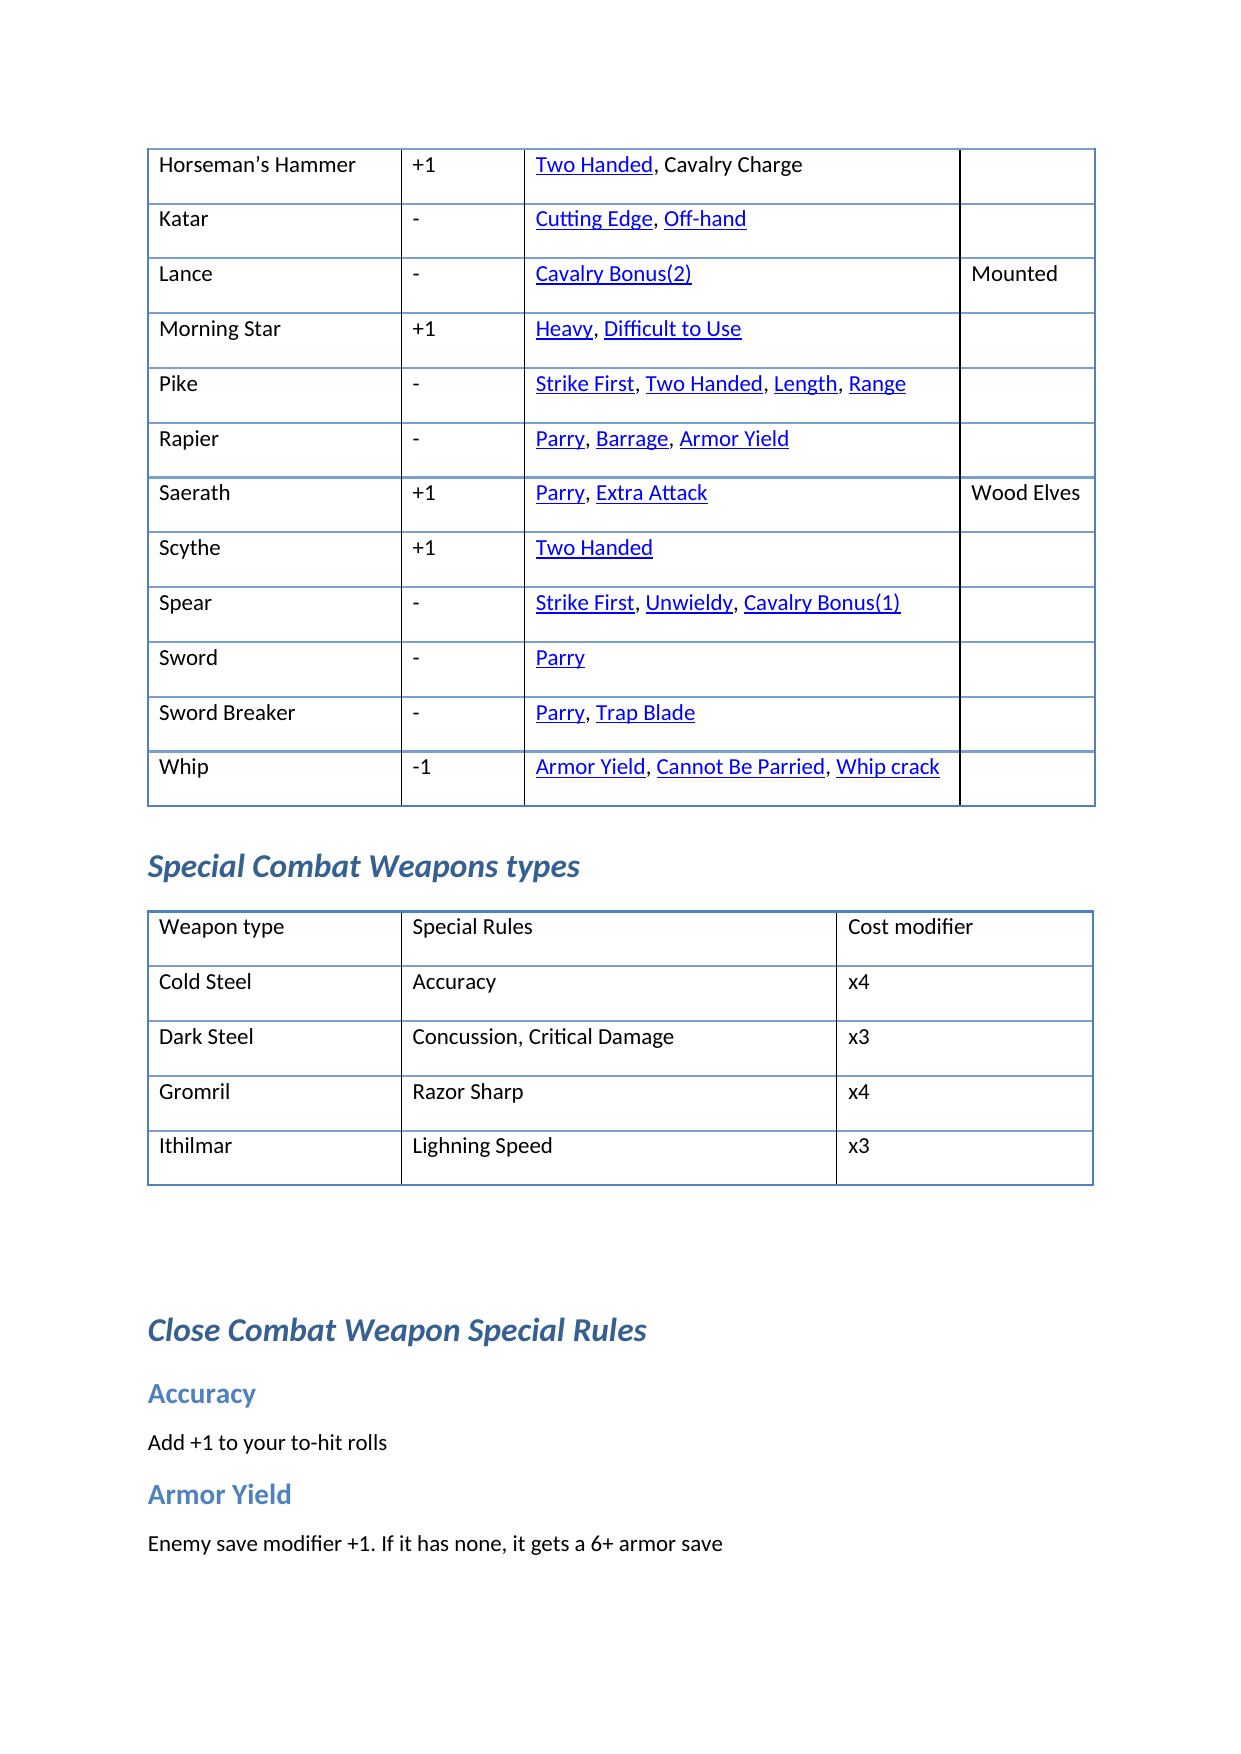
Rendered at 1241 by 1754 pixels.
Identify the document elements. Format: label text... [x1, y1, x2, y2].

table_cell +1 [402, 479, 524, 531]
table_cell Katar [149, 205, 401, 257]
table_cell [961, 205, 1094, 257]
table_header Cost modifier [837, 913, 1092, 965]
text Close Combat Weapon Special Rules [148, 1309, 1093, 1350]
table_header Weapon type [149, 913, 401, 965]
table_cell x3 [837, 1132, 1092, 1184]
table_cell [961, 753, 1094, 805]
table_cell Sword Breaker [149, 698, 401, 750]
text Accuracy [148, 1375, 1093, 1411]
table_cell +1 [402, 314, 524, 367]
table_cell Cavalry Bonus(2) [525, 259, 959, 312]
table_cell Two Handed [525, 533, 959, 586]
table_cell Whip [149, 753, 401, 805]
table_cell Scythe [149, 533, 401, 586]
table_cell Mounted [961, 259, 1094, 312]
text Enemy save modifier +1. If it has none, it gets a 6+ armor save [148, 1529, 1093, 1557]
table_cell [961, 150, 1094, 202]
table_cell Lighning Speed [402, 1132, 836, 1184]
table_cell Parry, Trap Blade [525, 698, 959, 750]
table_cell Pike [149, 369, 401, 422]
table_cell Two Handed, Cavalry Charge [525, 150, 959, 202]
table_cell Armor Yield, Cannot Be Parried, Whip crack [525, 753, 959, 805]
text Special Combat Weapons types [148, 845, 1093, 885]
table_cell [961, 424, 1094, 476]
table_cell [961, 314, 1094, 367]
table_cell x4 [837, 1077, 1092, 1129]
table_cell +1 [402, 150, 524, 202]
table_cell - [402, 424, 524, 476]
text Armor Yield [148, 1476, 1093, 1511]
table_cell Parry, Extra Attack [525, 479, 959, 531]
table_cell Cold Steel [149, 967, 401, 1020]
table_cell Concussion, Critical Damage [402, 1022, 836, 1075]
table_cell [961, 643, 1094, 696]
table_cell Horseman’s Hammer [149, 150, 401, 202]
table_cell x3 [837, 1022, 1092, 1075]
table_cell [961, 369, 1094, 422]
table_cell - [402, 588, 524, 641]
table_cell Morning Star [149, 314, 401, 367]
table_cell Cutting Edge, Off-hand [525, 205, 959, 257]
table_cell - [402, 369, 524, 422]
table_cell Strike First, Two Handed, Length, Range [525, 369, 959, 422]
table_cell - [402, 259, 524, 312]
table_cell - [402, 698, 524, 750]
table_cell Razor Sharp [402, 1077, 836, 1129]
table_cell Spear [149, 588, 401, 641]
table_cell [961, 698, 1094, 750]
table_cell Heavy, Difficult to Use [525, 314, 959, 367]
table_cell +1 [402, 533, 524, 586]
table_cell [961, 588, 1094, 641]
table_cell -1 [402, 753, 524, 805]
table_cell Strike First, Unwieldy, Cavalry Bonus(1) [525, 588, 959, 641]
table_cell Ithilmar [149, 1132, 401, 1184]
table_cell - [402, 205, 524, 257]
table_cell Accuracy [402, 967, 836, 1020]
table_cell Dark Steel [149, 1022, 401, 1075]
table_cell x4 [837, 967, 1092, 1020]
text Add +1 to your to-hit rolls [148, 1428, 1093, 1456]
table_cell Parry, Barrage, Armor Yield [525, 424, 959, 476]
table_cell Saerath [149, 479, 401, 531]
table_header Special Rules [402, 913, 836, 965]
table_cell Rapier [149, 424, 401, 476]
table_cell [961, 533, 1094, 586]
table_cell Wood Elves [961, 479, 1094, 531]
table_cell - [402, 643, 524, 696]
table_cell Lance [149, 259, 401, 312]
table_cell Sword [149, 643, 401, 696]
table_cell Parry [525, 643, 959, 696]
table_cell Gromril [149, 1077, 401, 1129]
